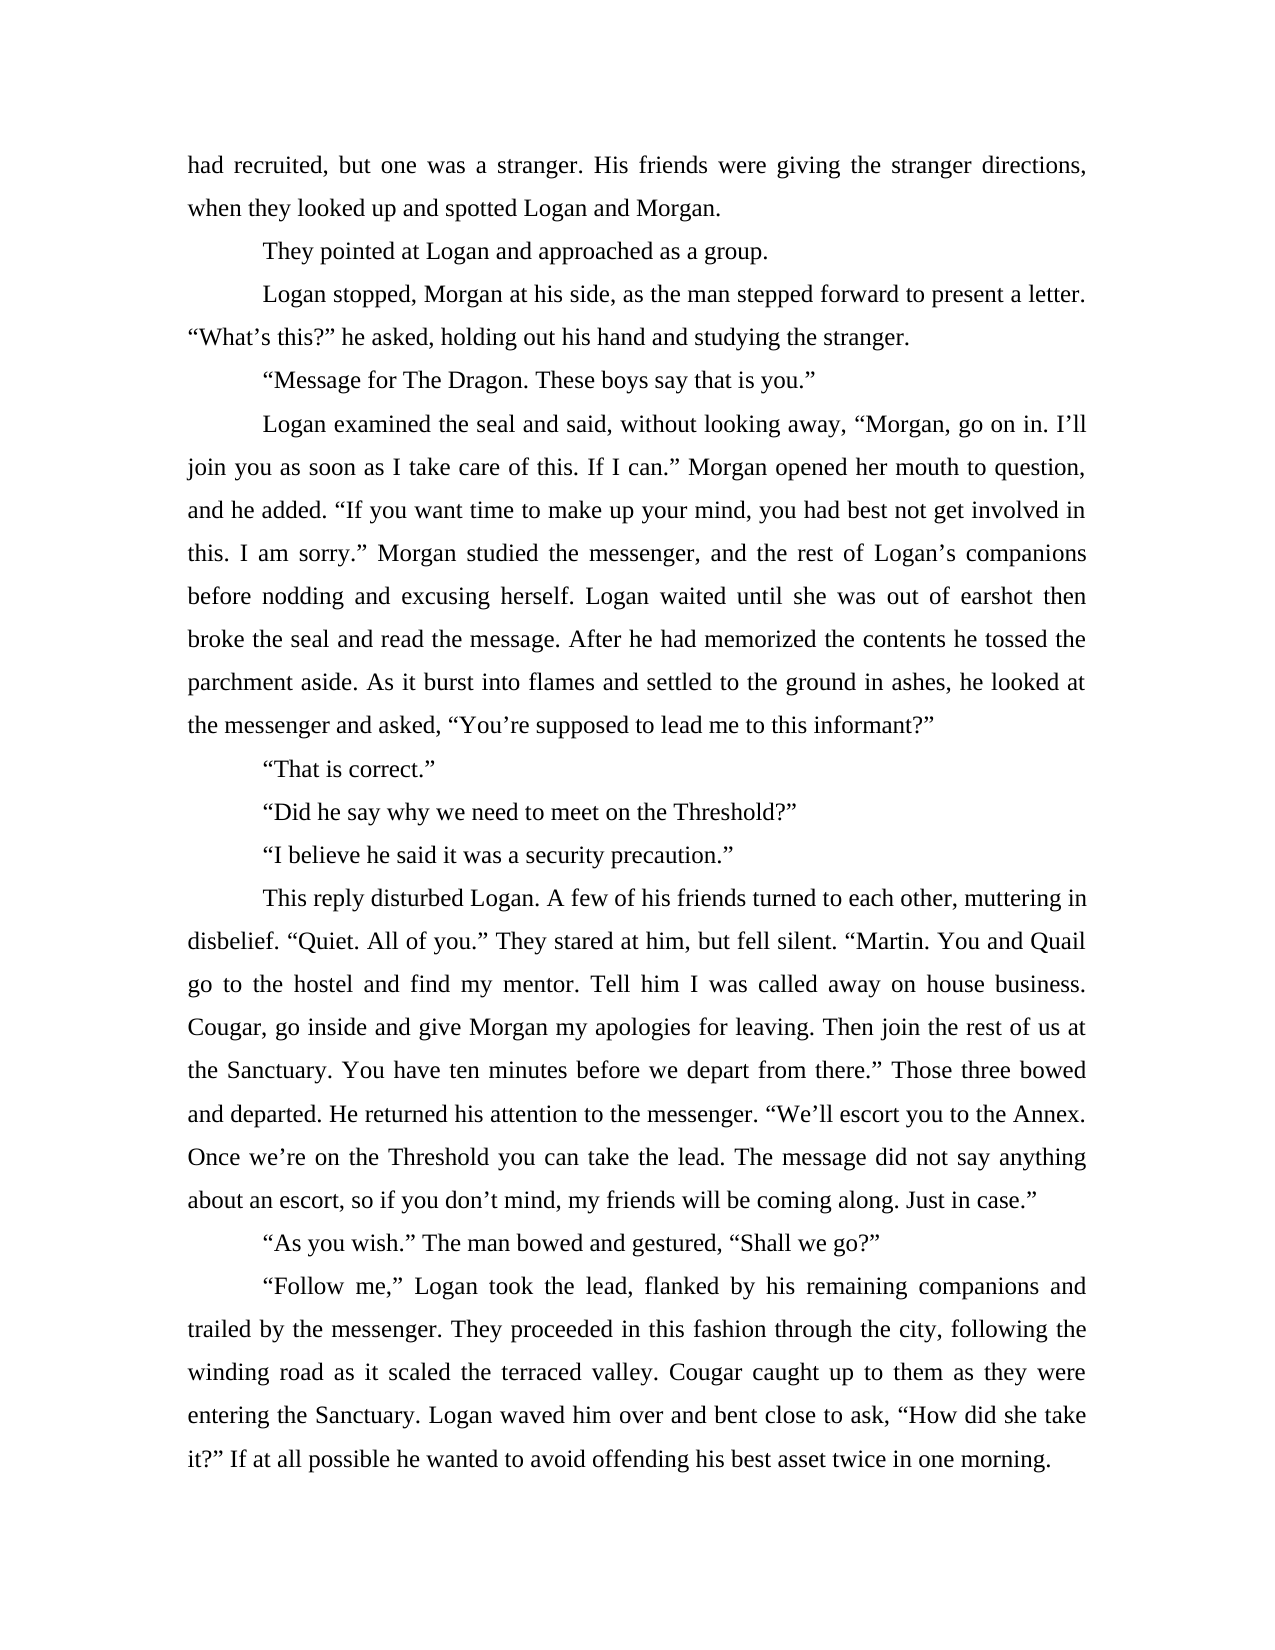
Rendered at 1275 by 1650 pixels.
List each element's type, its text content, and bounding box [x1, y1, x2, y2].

text “I believe he said it was a security precaution.” [187, 840, 1087, 869]
text “Message for The Dragon. These boys say that is you.” [187, 366, 1087, 394]
text Logan examined the seal and said, without looking away, “Morgan, go on in. I’ll join you as soon as I take care of this. If I can.” Morgan opened her mouth to question, and he added. “If you want time to make up your mind, you had best not get involved in this. I am sorry.” Morgan studied the messenger, and the rest of Logan’s companions before nodding and excusing herself. Logan waited until she was out of earshot then broke the seal and read the message. After he had memorized the contents he tossed the parchment aside. As it burst into flames and settled to the ground in ashes, he looked at the messenger and asked, “You’re supposed to lead me to this informant?” [187, 409, 1087, 739]
text This reply disturbed Logan. A few of his friends turned to each other, muttering in disbelief. “Quiet. All of you.” They stared at him, but fell silent. “Martin. You and Quail go to the hostel and find my mentor. Tell him I was called away on house business. Cougar, go inside and give Morgan my apologies for leaving. Then join the rest of us at the Sanctuary. You have ten minutes before we depart from there.” Those three bowed and departed. He returned his attention to the messenger. “We’ll escort you to the Annex. Once we’re on the Threshold you can take the lead. The message did not say anything about an escort, so if you don’t mind, my friends will be coming along. Just in case.” [187, 883, 1087, 1214]
text They pointed at Logan and approached as a group. [187, 236, 1087, 265]
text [187, 150, 1087, 222]
text Logan stopped, Morgan at his side, as the man stepped forward to present a letter. “What’s this?” he asked, holding out his hand and studying the stranger. [187, 279, 1087, 351]
text “Did he say why we need to meet on the Threshold?” [187, 797, 1087, 826]
text “Follow me,” Logan took the lead, flanked by his remaining companions and trailed by the messenger. They proceeded in this fashion through the city, following the winding road as it scaled the terraced valley. Cougar caught up to them as they were entering the Sanctuary. Logan waved him over and bent close to ask, “How did she take it?” If at all possible he wanted to avoid offending his best asset twice in one morning. [187, 1271, 1087, 1472]
text “As you wish.” The man bowed and gestured, “Shall we go?” [187, 1228, 1087, 1257]
text “That is correct.” [187, 754, 1087, 782]
